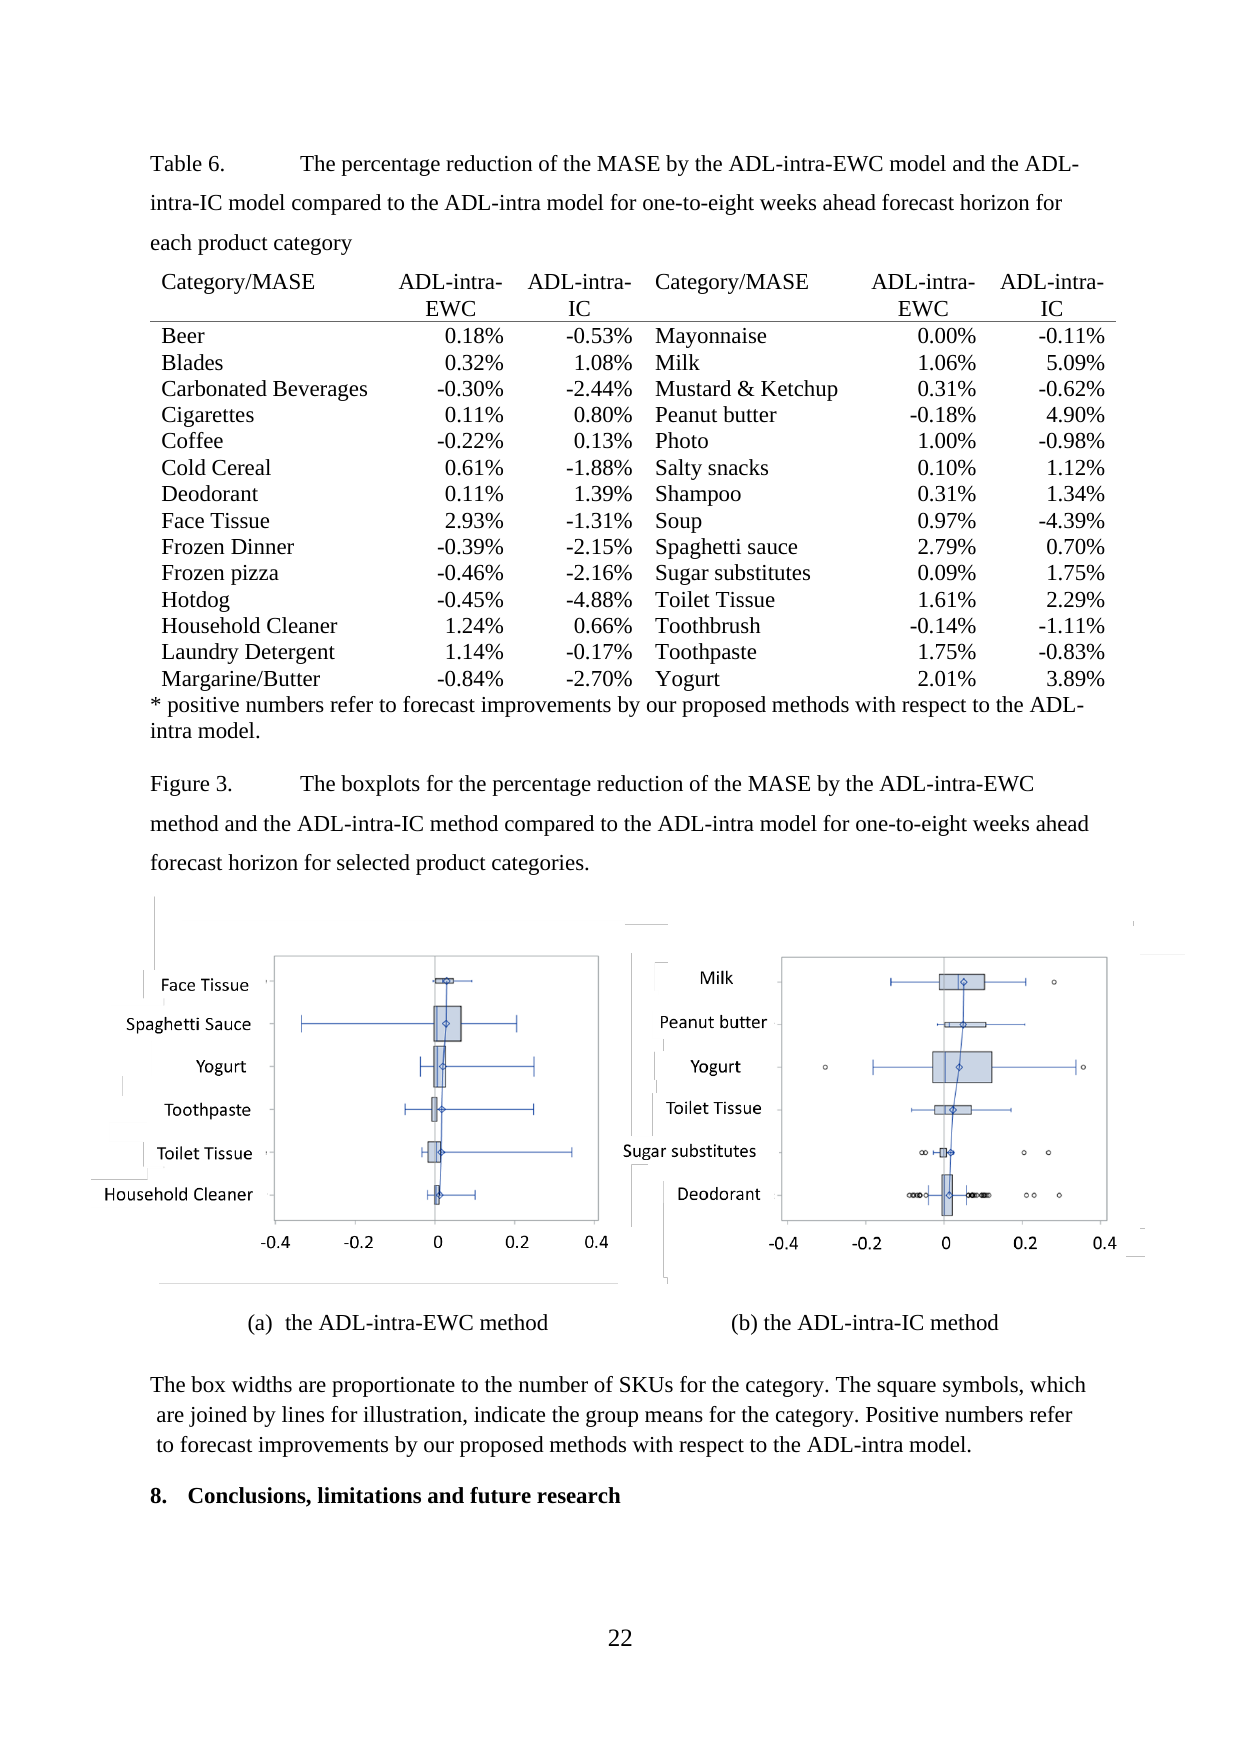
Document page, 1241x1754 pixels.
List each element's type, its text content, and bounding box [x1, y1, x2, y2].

table_cell 2.29% [988, 586, 1116, 612]
table_cell Shampoo [644, 480, 859, 507]
table_cell Frozen Dinner [150, 533, 386, 559]
table_cell Coffee [150, 428, 386, 454]
table_cell -0.83% [988, 639, 1116, 665]
table_cell Laundry Detergent [150, 639, 386, 665]
table_header ADL-intra-IC [515, 269, 644, 321]
table_header ADL-intra-EWC [859, 269, 987, 321]
table_cell -0.17% [515, 639, 644, 665]
table_cell -2.70% [515, 665, 644, 691]
table_cell 0.00% [859, 322, 987, 348]
table_cell Toilet Tissue [644, 586, 859, 612]
table_cell 1.06% [859, 349, 987, 375]
table_cell 0.61% [386, 454, 515, 480]
table_cell -0.18% [859, 401, 987, 428]
table_cell 1.75% [859, 639, 987, 665]
table_cell 0.32% [386, 349, 515, 375]
table_cell 2.93% [386, 507, 515, 533]
table_cell 0.18% [386, 322, 515, 348]
table_cell 4.90% [988, 401, 1116, 428]
table_cell -1.11% [988, 612, 1116, 638]
table_cell Deodorant [150, 480, 386, 507]
table_cell -0.46% [386, 559, 515, 586]
list * positive numbers refer to forecast improvements by our proposed methods with respect to the ADL-intra model. [150, 691, 1090, 744]
table_cell Spaghetti sauce [644, 533, 859, 559]
table_cell 1.12% [988, 454, 1116, 480]
table_cell Salty snacks [644, 454, 859, 480]
table_cell 0.31% [859, 375, 987, 401]
table_cell Yogurt [644, 665, 859, 691]
text The box widths are proportionate to the number of SKUs for the category. The square symbols, which are joined by lines for illustration, indicate the group means for the category. Positive numbers refer to forecast improvements by our proposed methods with respect to the ADL-intra model. [150, 1371, 1090, 1457]
table_cell Carbonated Beverages [150, 375, 386, 401]
table_cell -0.53% [515, 322, 644, 348]
table_cell -0.84% [386, 665, 515, 691]
table_cell 1.08% [515, 349, 644, 375]
table_cell 2.01% [859, 665, 987, 691]
table_cell 1.61% [859, 586, 987, 612]
table_cell -0.14% [859, 612, 987, 638]
table_cell -0.39% [386, 533, 515, 559]
table_cell 1.24% [386, 612, 515, 638]
table_header ADL-intra-IC [988, 269, 1116, 321]
table_cell -0.98% [988, 428, 1116, 454]
table_cell 1.34% [988, 480, 1116, 507]
table_cell 0.13% [515, 428, 644, 454]
table_cell -1.31% [515, 507, 644, 533]
table_cell Cigarettes [150, 401, 386, 428]
table_cell Milk [644, 349, 859, 375]
table_cell Household Cleaner [150, 612, 386, 638]
table_cell -0.45% [386, 586, 515, 612]
table_cell Photo [644, 428, 859, 454]
table_cell 5.09% [988, 349, 1116, 375]
table_cell Mayonnaise [644, 322, 859, 348]
table_cell Mustard & Ketchup [644, 375, 859, 401]
table_cell 0.11% [386, 401, 515, 428]
table_header Category/MASE [644, 269, 859, 321]
table_cell Soup [644, 507, 859, 533]
table_cell -2.15% [515, 533, 644, 559]
table_cell -0.11% [988, 322, 1116, 348]
table_cell 0.70% [988, 533, 1116, 559]
table_cell -2.44% [515, 375, 644, 401]
table_cell 0.11% [386, 480, 515, 507]
table_cell Margarine/Butter [150, 665, 386, 691]
table_header Category/MASE [150, 269, 386, 321]
table_cell 0.10% [859, 454, 987, 480]
subtitle Conclusions, limitations and future research [150, 1482, 1090, 1508]
table_cell -0.22% [386, 428, 515, 454]
table_cell -0.30% [386, 375, 515, 401]
table_cell -4.39% [988, 507, 1116, 533]
table_cell 0.31% [859, 480, 987, 507]
table_cell -0.62% [988, 375, 1116, 401]
table_cell 1.14% [386, 639, 515, 665]
table_cell 0.09% [859, 559, 987, 586]
table_cell Cold Cereal [150, 454, 386, 480]
table_cell -2.16% [515, 559, 644, 586]
table_cell 3.89% [988, 665, 1116, 691]
table_cell Hotdog [150, 586, 386, 612]
picture [91, 888, 1185, 1284]
table_cell 0.97% [859, 507, 987, 533]
table_cell 1.00% [859, 428, 987, 454]
table_cell Beer [150, 322, 386, 348]
table_cell Peanut butter [644, 401, 859, 428]
table_cell Toothbrush [644, 612, 859, 638]
table_cell Face Tissue [150, 507, 386, 533]
table_cell 0.66% [515, 612, 644, 638]
table_cell 0.80% [515, 401, 644, 428]
table_cell -4.88% [515, 586, 644, 612]
table_cell Toothpaste [644, 639, 859, 665]
table_cell Frozen pizza [150, 559, 386, 586]
list Figure 3. The boxplots for the percentage reduction of the MASE by the ADL-intra-EWC method and the ADL-intra-IC method compared to the ADL-intra model for one-to-eight weeks ahead forecast horizon for selected product categories. [150, 770, 1090, 876]
list the ADL-intra-EWC method (b) the ADL-intra-IC method [156, 1309, 1090, 1335]
table_header ADL-intra-EWC [386, 269, 515, 321]
table_cell 2.79% [859, 533, 987, 559]
table_cell -1.88% [515, 454, 644, 480]
table_cell Blades [150, 349, 386, 375]
table_cell Sugar substitutes [644, 559, 859, 586]
table_cell 1.75% [988, 559, 1116, 586]
text Table 6. The percentage reduction of the MASE by the ADL-intra-EWC model and the ADL-intra-IC model compared to the ADL-intra model for one-to-eight weeks ahead forecast horizon for each product category [150, 150, 1090, 255]
table_cell 1.39% [515, 480, 644, 507]
